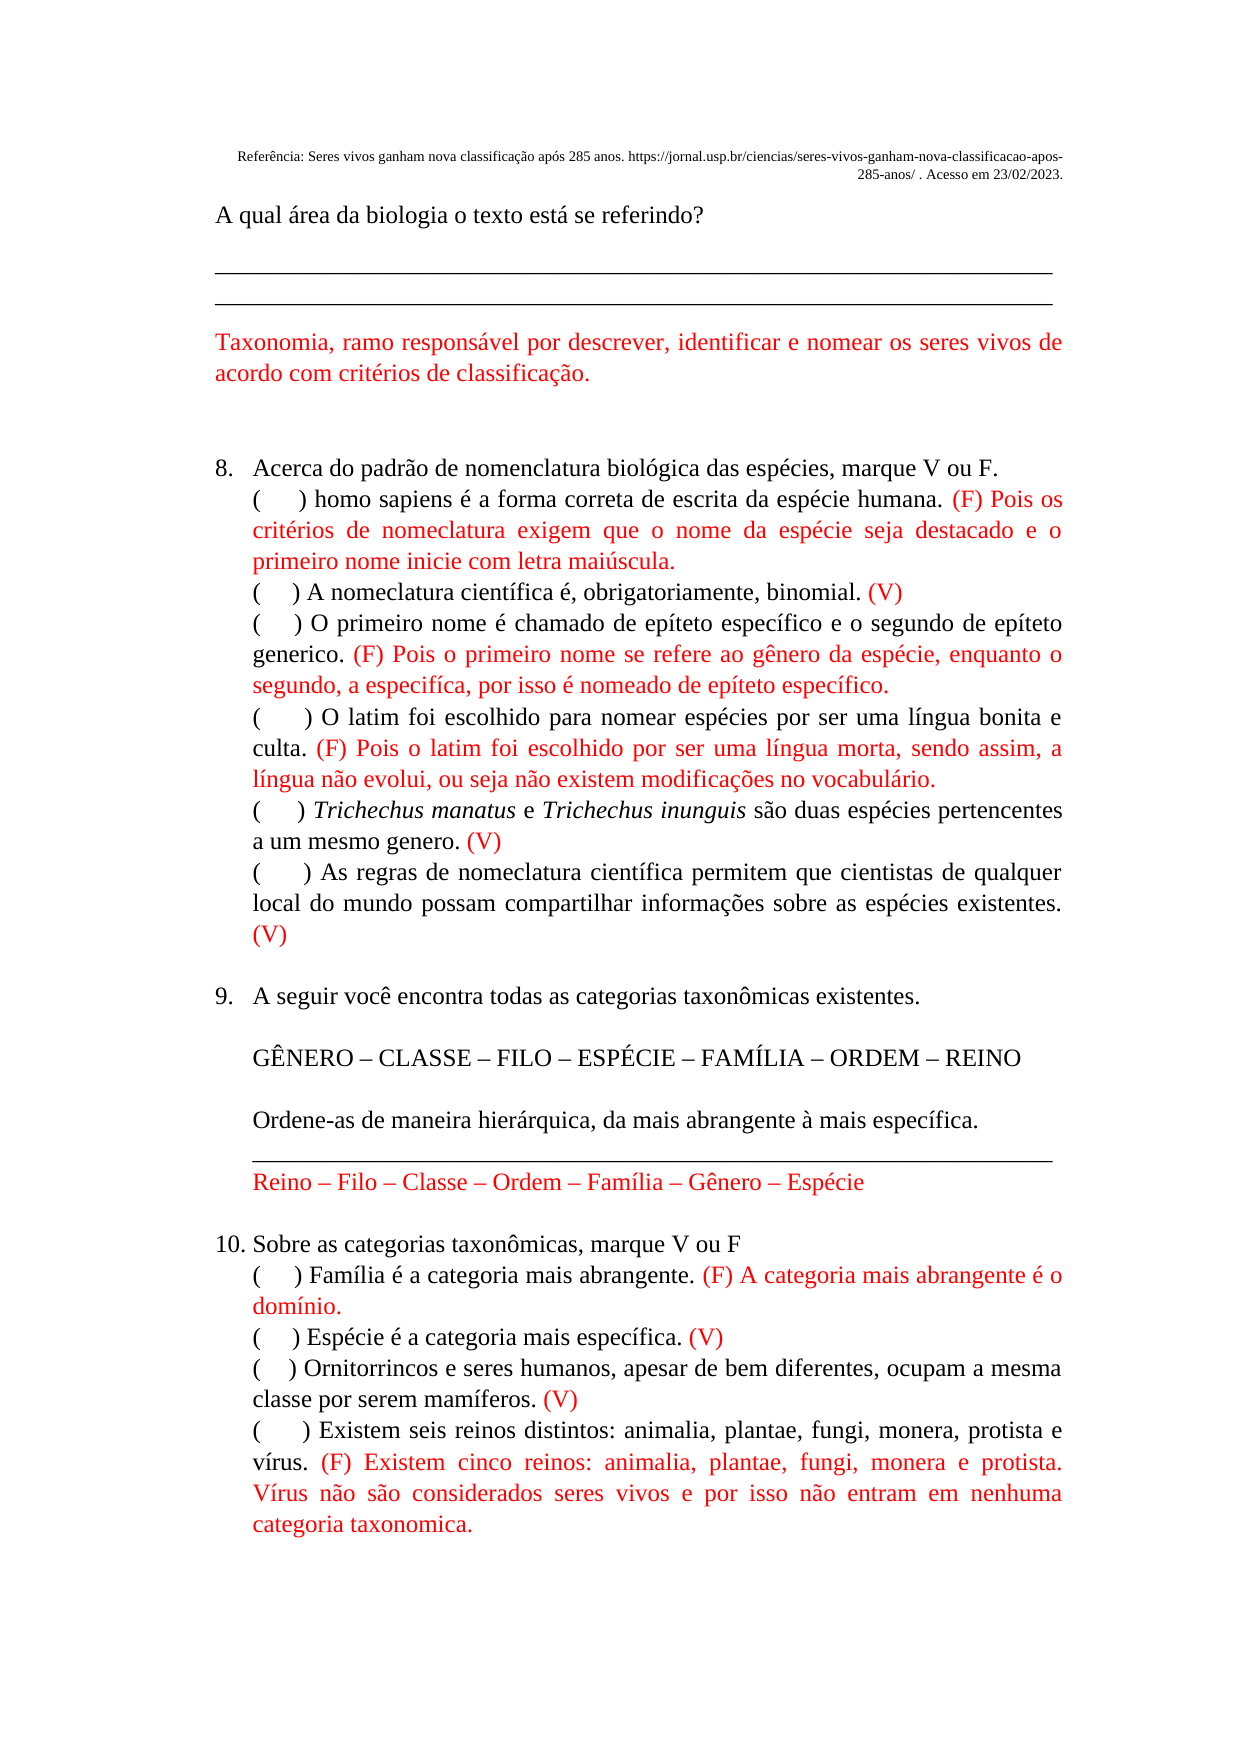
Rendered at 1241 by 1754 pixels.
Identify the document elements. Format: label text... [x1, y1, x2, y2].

list ( ) homo sapiens é a forma correta de escrita da espécie humana. (F) Pois os critérios de nomeclatura exigem que o nome da espécie seja destacado e o primeiro nome inicie com letra maiúscula. [252, 484, 1063, 575]
list Acerca do padrão de nomenclatura biológica das espécies, marque V ou F. [215, 453, 1063, 482]
list Ordene-as de maneira hierárquica, da mais abrangente à mais específica. [252, 1105, 1063, 1134]
list ( ) Espécie é a categoria mais específica. (V) [252, 1322, 1063, 1351]
list ( ) A nomeclatura científica é, obrigatoriamente, binomial. (V) [252, 577, 1063, 606]
text Taxonomia, ramo responsável por descrever, identificar e nomear os seres vivos de acordo com critérios de classificação. [215, 327, 1063, 387]
list ( ) Ornitorrincos e seres humanos, apesar de bem diferentes, ocupam a mesma classe por serem mamíferos. (V) [252, 1353, 1063, 1413]
list Reino – Filo – Classe – Ordem – Família – Gênero – Espécie [252, 1167, 1063, 1196]
list ( ) O primeiro nome é chamado de epíteto específico e o segundo de epíteto generico. (F) Pois o primeiro nome se refere ao gênero da espécie, enquanto o segundo, a especifíca, por isso é nomeado de epíteto específico. [252, 608, 1063, 699]
list ( ) Família é a categoria mais abrangente. (F) A categoria mais abrangente é o domínio. [252, 1260, 1063, 1320]
list ( ) Existem seis reinos distintos: animalia, plantae, fungi, monera, protista e vírus. (F) Existem cinco reinos: animalia, plantae, fungi, monera e protista. Vírus não são considerados seres vivos e por isso não entram em nenhuma categoria taxonomica. [252, 1416, 1063, 1537]
list A seguir você encontra todas as categorias taxonômicas existentes. [215, 981, 1063, 1010]
list GÊNERO – CLASSE – FILO – ESPÉCIE – FAMÍLIA – ORDEM – REINO [252, 1043, 1063, 1072]
text ______________________________________________________________________________________________________________________________________ [215, 248, 1063, 308]
list ( ) As regras de nomeclatura científica permitem que cientistas de qualquer local do mundo possam compartilhar informações sobre as espécies existentes. (V) [252, 857, 1063, 948]
list ________________________________________________________________ [252, 1136, 1063, 1165]
list ( ) O latim foi escolhido para nomear espécies por ser uma língua bonita e culta. (F) Pois o latim foi escolhido por ser uma língua morta, sendo assim, a língua não evolui, ou seja não existem modificações no vocabulário. [252, 702, 1063, 792]
text Referência: Seres vivos ganham nova classificação após 285 anos. https://jornal.usp.br/ciencias/seres-vivos-ganham-nova-classificacao-apos-285-anos/ . Acesso em 23/02/2023. [215, 148, 1063, 182]
list ( ) Trichechus manatus e Trichechus inunguis são duas espécies pertencentes a um mesmo genero. (V) [252, 795, 1063, 854]
list Sobre as categorias taxonômicas, marque V ou F [215, 1229, 1063, 1258]
text A qual área da biologia o texto está se referindo? [215, 200, 1063, 229]
